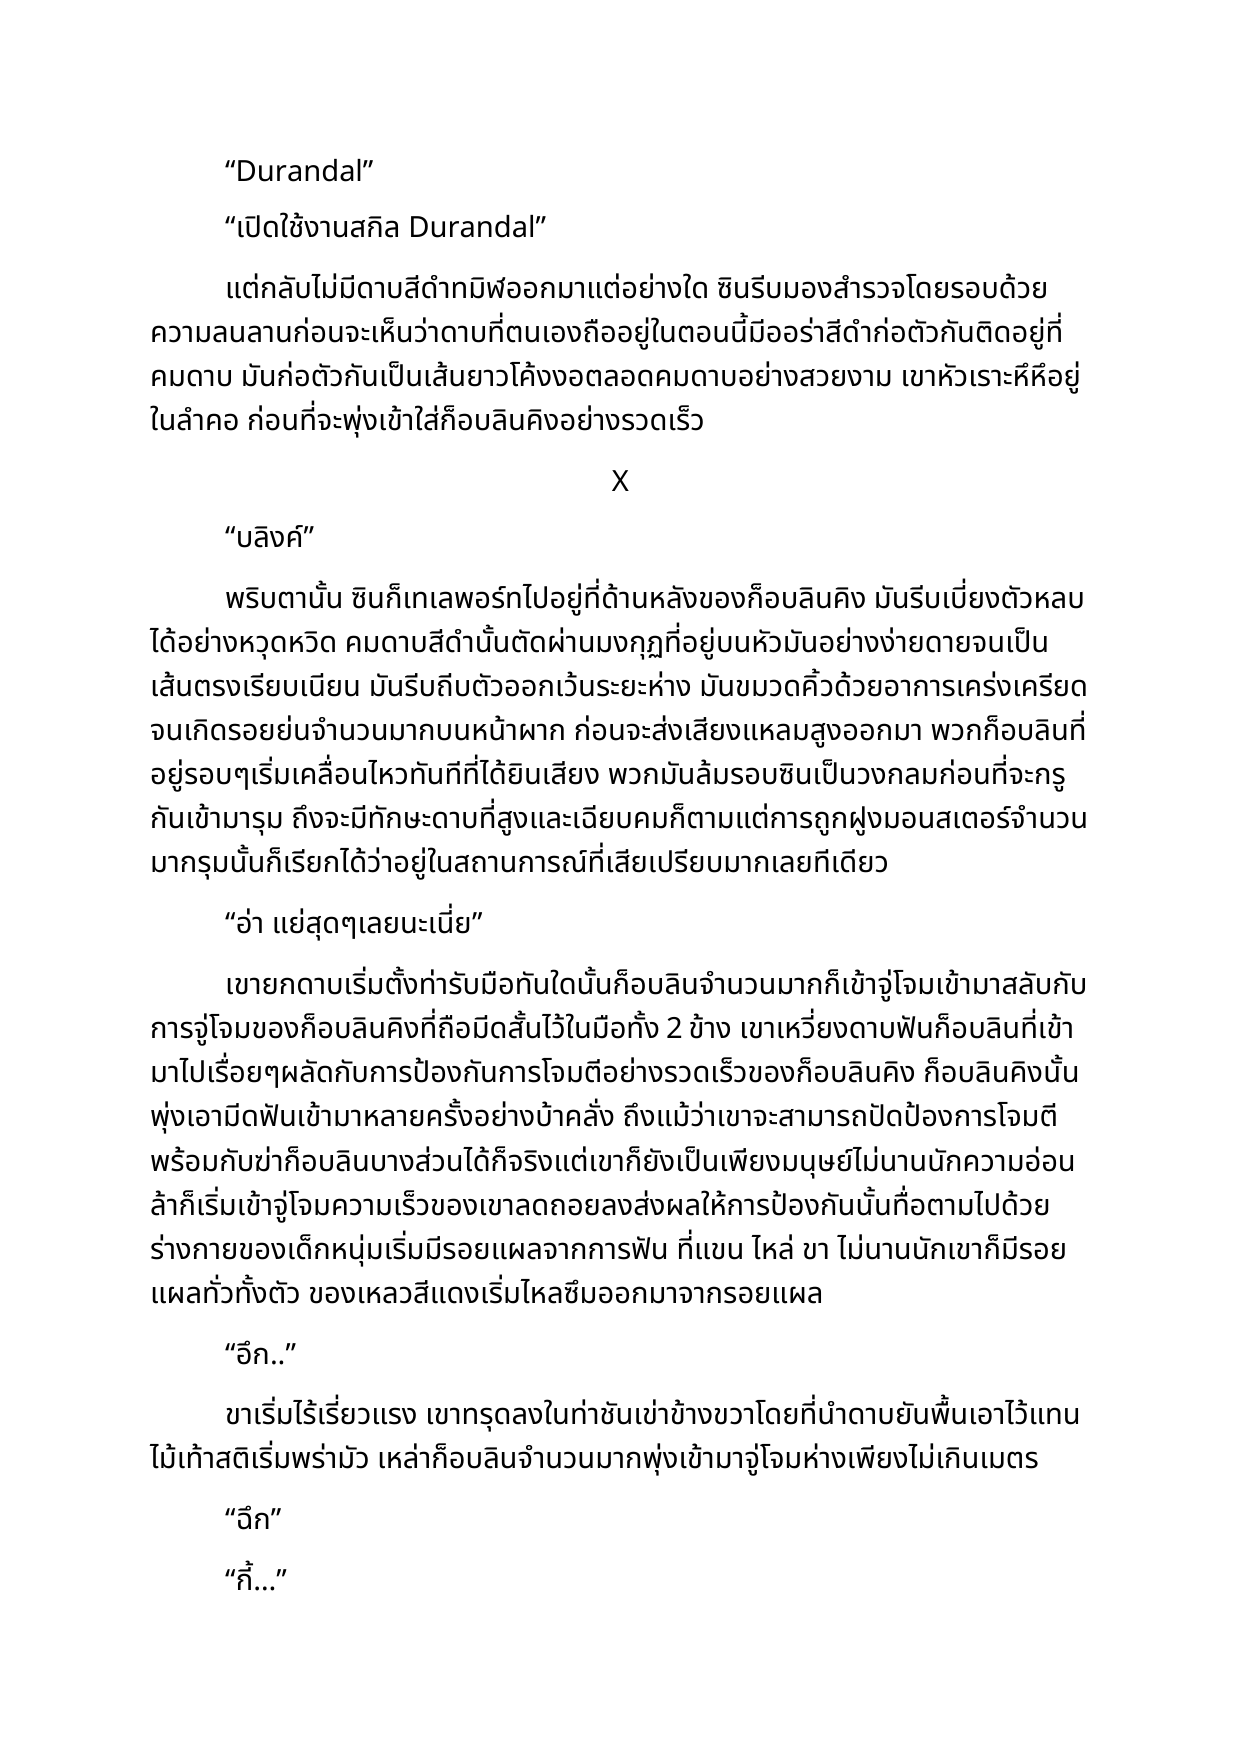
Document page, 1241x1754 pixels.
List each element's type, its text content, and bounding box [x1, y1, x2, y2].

text พริบตานั้น ซินก็เทเลพอร์ทไปอยู่ที่ด้านหลังของก็อบลินคิง มันรีบเบี่ยงตัวหลบได้อย่างหวุดหวิด คมดาบสีดำนั้นตัดผ่านมงกุฏที่อยู่บนหัวมันอย่างง่ายดายจนเป็นเส้นตรงเรียบเนียน มันรีบถีบตัวออกเว้นระยะห่าง มันขมวดคิ้วด้วยอาการเคร่งเครียดจนเกิดรอยย่นจำนวนมากบนหน้าผาก ก่อนจะส่งเสียงแหลมสูงออกมา พวกก็อบลินที่อยู่รอบๆเริ่มเคลื่อนไหวทันทีที่ได้ยินเสียง พวกมันล้มรอบซินเป็นวงกลมก่อนที่จะกรูกันเข้ามารุม ถึงจะมีทักษะดาบที่สูงและเฉียบคมก็ตามแต่การถูกฝูงมอนสเตอร์จำนวนมากรุมนั้นก็เรียกได้ว่าอยู่ในสถานการณ์ที่เสียเปรียบมากเลยทีเดียว [150, 577, 1090, 886]
text X [150, 460, 1090, 500]
text “เปิดใช้งานสกิล Durandal” [150, 206, 1090, 251]
text เขายกดาบเริ่มตั้งท่ารับมือทันใดนั้นก็อบลินจำนวนมากก็เข้าจู่โจมเข้ามาสลับกับการจู่โจมของก็อบลินคิงที่ถือมีดสั้นไว้ในมือทั้ง2ข้าง เขาเหวี่ยงดาบฟันก็อบลินที่เข้ามาไปเรื่อยๆผลัดกับการป้องกันการโจมตีอย่างรวดเร็วของก็อบลินคิง ก็อบลินคิงนั้นพุ่งเอามีดฟันเข้ามาหลายครั้งอย่างบ้าคลั่ง ถึงแม้ว่าเขาจะสามารถปัดป้องการโจมตีพร้อมกับฆ่าก็อบลินบางส่วนได้ก็จริงแต่เขาก็ยังเป็นเพียงมนุษย์ไม่นานนักความอ่อนล้าก็เริ่มเข้าจู่โจมความเร็วของเขาลดถอยลงส่งผลให้การป้องกันนั้นทื่อตามไปด้วย ร่างกายของเด็กหนุ่มเริ่มมีรอยแผลจากการฟัน ที่แขน ไหล่ ขา ไม่นานนักเขาก็มีรอยแผลทั่วทั้งตัว ของเหลวสีแดงเริ่มไหลซึมออกมาจากรอยแผล [150, 963, 1090, 1316]
text “บลิงค์” [150, 517, 1090, 561]
text ขาเริ่มไร้เรี่ยวแรง เขาทรุดลงในท่าชันเข่าข้างขวาโดยที่นำดาบยันพื้นเอาไว้แทนไม้เท้าสติเริ่มพร่ามัว เหล่าก็อบลินจำนวนมากพุ่งเข้ามาจู่โจมห่างเพียงไม่เกินเมตร [150, 1394, 1090, 1482]
text “อ่า แย่สุดๆเลยนะเนี่ย” [150, 903, 1090, 947]
text “อึก..” [150, 1333, 1090, 1377]
text “กี้…” [150, 1559, 1090, 1604]
text “ฉึก” [150, 1499, 1090, 1543]
text “Durandal” [150, 150, 1090, 190]
text แต่กลับไม่มีดาบสีดำทมิฬออกมาแต่อย่างใด ซินรีบมองสำรวจโดยรอบด้วยความลนลานก่อนจะเห็นว่าดาบที่ตนเองถืออยู่ในตอนนี้มีออร่าสีดำก่อตัวกันติดอยู่ที่คมดาบ มันก่อตัวกันเป็นเส้นยาวโค้งงอตลอดคมดาบอย่างสวยงาม เขาหัวเราะหึหึอยู่ในลำคอ ก่อนที่จะพุ่งเข้าใส่ก็อบลินคิงอย่างรวดเร็ว [150, 267, 1090, 443]
